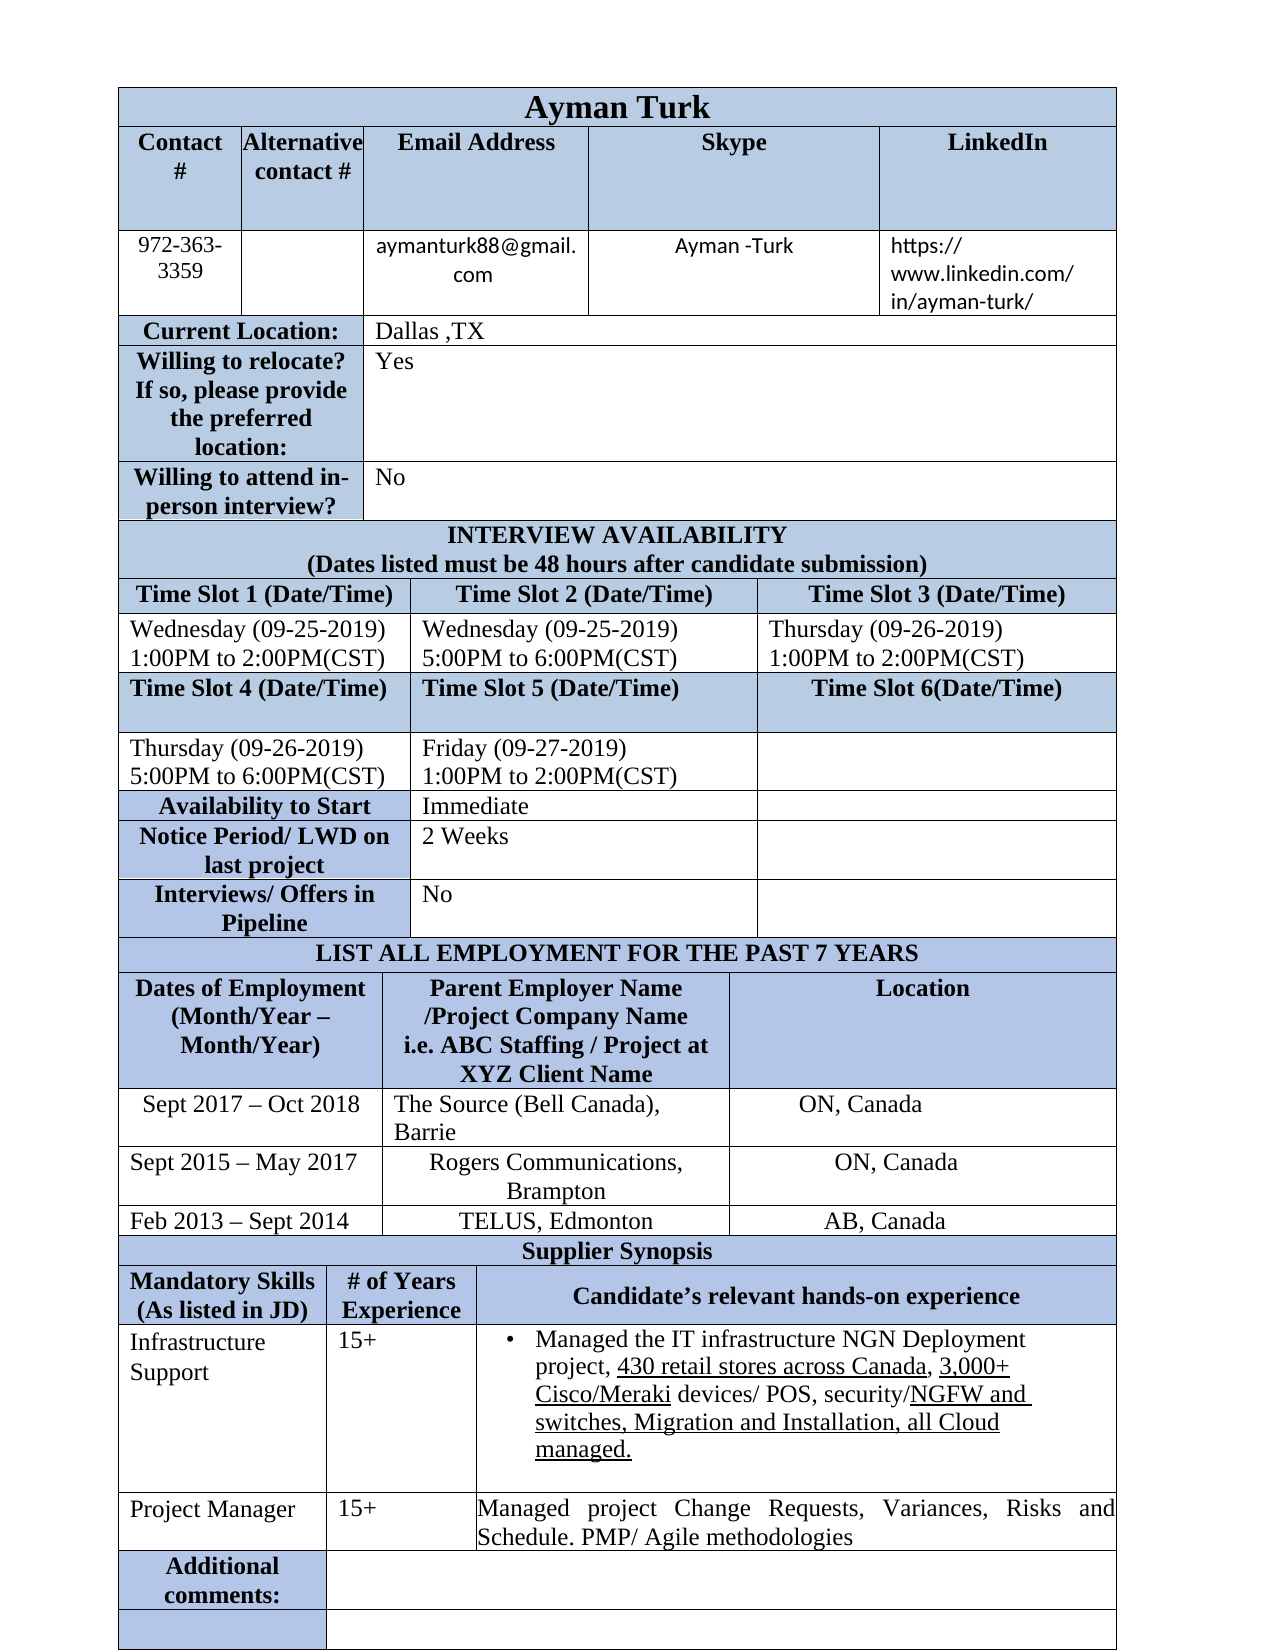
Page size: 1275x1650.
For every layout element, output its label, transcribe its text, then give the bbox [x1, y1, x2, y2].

table_cell Mandatory Skills (As listed in JD) [119, 1266, 326, 1324]
table_cell Supplier Synopsis [119, 1236, 1116, 1265]
table_cell [758, 880, 1116, 937]
table_cell Rogers Communications, Brampton [383, 1147, 729, 1205]
table_cell Willing to attend in-person interview? [119, 462, 363, 519]
table_cell LIST ALL EMPLOYMENT FOR THE PAST 7 YEARS [119, 938, 1116, 972]
table_cell 15+ [327, 1493, 476, 1550]
table_cell Immediate [411, 791, 757, 820]
table_cell Yes [364, 346, 1116, 461]
table_cell Contact # [119, 127, 241, 230]
table_cell Willing to relocate? If so, please provide the preferred location: [119, 346, 363, 461]
table_cell Ayman -Turk [589, 231, 879, 315]
table_cell Interviews/ Offers in Pipeline [119, 880, 410, 937]
table_cell Thursday (09-26-2019) 5:00PM to 6:00PM(CST) [119, 733, 410, 790]
table_cell The Source (Bell Canada), Barrie [383, 1089, 729, 1146]
table_cell https://www.linkedin.com/in/ayman-turk/ [962, 231, 1116, 315]
table_cell # of Years Experience [327, 1266, 476, 1324]
table_cell [327, 1551, 1116, 1609]
table_cell Wednesday (09-25-2019) 1:00PM to 2:00PM(CST) [119, 614, 410, 672]
table_cell Managed project Change Requests, Variances, Risks and Schedule. PMP/ Agile methodologies [477, 1493, 1116, 1550]
table_cell Thursday (09-26-2019) 1:00PM to 2:00PM(CST) [758, 614, 1116, 672]
table_cell [758, 791, 1116, 820]
table_cell Time Slot 1 (Date/Time) [119, 579, 410, 613]
table_cell LinkedIn [880, 127, 1116, 230]
table_cell Notice Period/ LWD on last project [119, 821, 410, 878]
table_header Ayman Turk [119, 88, 1116, 126]
table_cell TELUS, Edmonton [383, 1206, 729, 1235]
table_cell Current Location: [119, 316, 363, 345]
table_cell Skype [589, 127, 879, 230]
table_cell Dallas ,TX [364, 316, 1116, 345]
table_cell [758, 821, 1116, 878]
table_cell Time Slot 2 (Date/Time) [411, 579, 757, 613]
table_cell Location [730, 973, 1116, 1088]
table_cell [327, 1610, 1116, 1649]
table_cell Parent Employer Name /Project Company Name i.e. ABC Staffing / Project at XYZ Client Name [383, 973, 729, 1088]
table_cell Additional comments: [119, 1551, 326, 1609]
table_cell 972-363-3359 [119, 231, 241, 315]
table_cell 2 Weeks [411, 821, 757, 878]
table_cell aymanturk88@gmail.com [364, 231, 588, 315]
table_cell [758, 733, 1116, 790]
table_cell Time Slot 3 (Date/Time) [758, 579, 1116, 613]
table_cell Candidate’s relevant hands-on experience [477, 1266, 1116, 1324]
table_cell ON, Canada [730, 1147, 1116, 1205]
table_cell Managed the IT infrastructure NGN Deployment project, 430 retail stores across Canada, 3,000+ Cisco/Meraki devices/ POS, security/NGFW and switches, Migration and Installation, all Cloud managed. [477, 1325, 1116, 1492]
table_cell Wednesday (09-25-2019) 5:00PM to 6:00PM(CST) [411, 614, 757, 672]
table_cell No [411, 880, 757, 937]
table_cell No [364, 462, 1116, 519]
table_cell INTERVIEW AVAILABILITY (Dates listed must be 48 hours after candidate submission) [119, 521, 1116, 578]
table_cell Email Address [364, 127, 588, 230]
table_cell Availability to Start [119, 791, 410, 820]
table_cell Dates of Employment (Month/Year – Month/Year) [119, 973, 382, 1088]
table_cell Time Slot 6(Date/Time) [758, 673, 1116, 732]
table_cell ON, Canada [730, 1089, 1116, 1146]
table_cell [119, 1610, 326, 1649]
table_cell Feb 2013 – Sept 2014 [119, 1206, 382, 1235]
table_cell Infrastructure Support [119, 1325, 326, 1492]
table_cell [242, 231, 363, 315]
table_cell Project Manager [119, 1493, 326, 1550]
table_cell Time Slot 4 (Date/Time) [119, 673, 410, 732]
table_cell Sept 2017 – Oct 2018 [119, 1089, 382, 1146]
table_cell AB, Canada [730, 1206, 1116, 1235]
table_cell Friday (09-27-2019) 1:00PM to 2:00PM(CST) [411, 733, 757, 790]
table_cell 15+ [327, 1325, 476, 1492]
table_cell Time Slot 5 (Date/Time) [411, 673, 757, 732]
table_cell Alternative contact # [242, 127, 363, 230]
table_cell Sept 2015 – May 2017 [119, 1147, 382, 1205]
